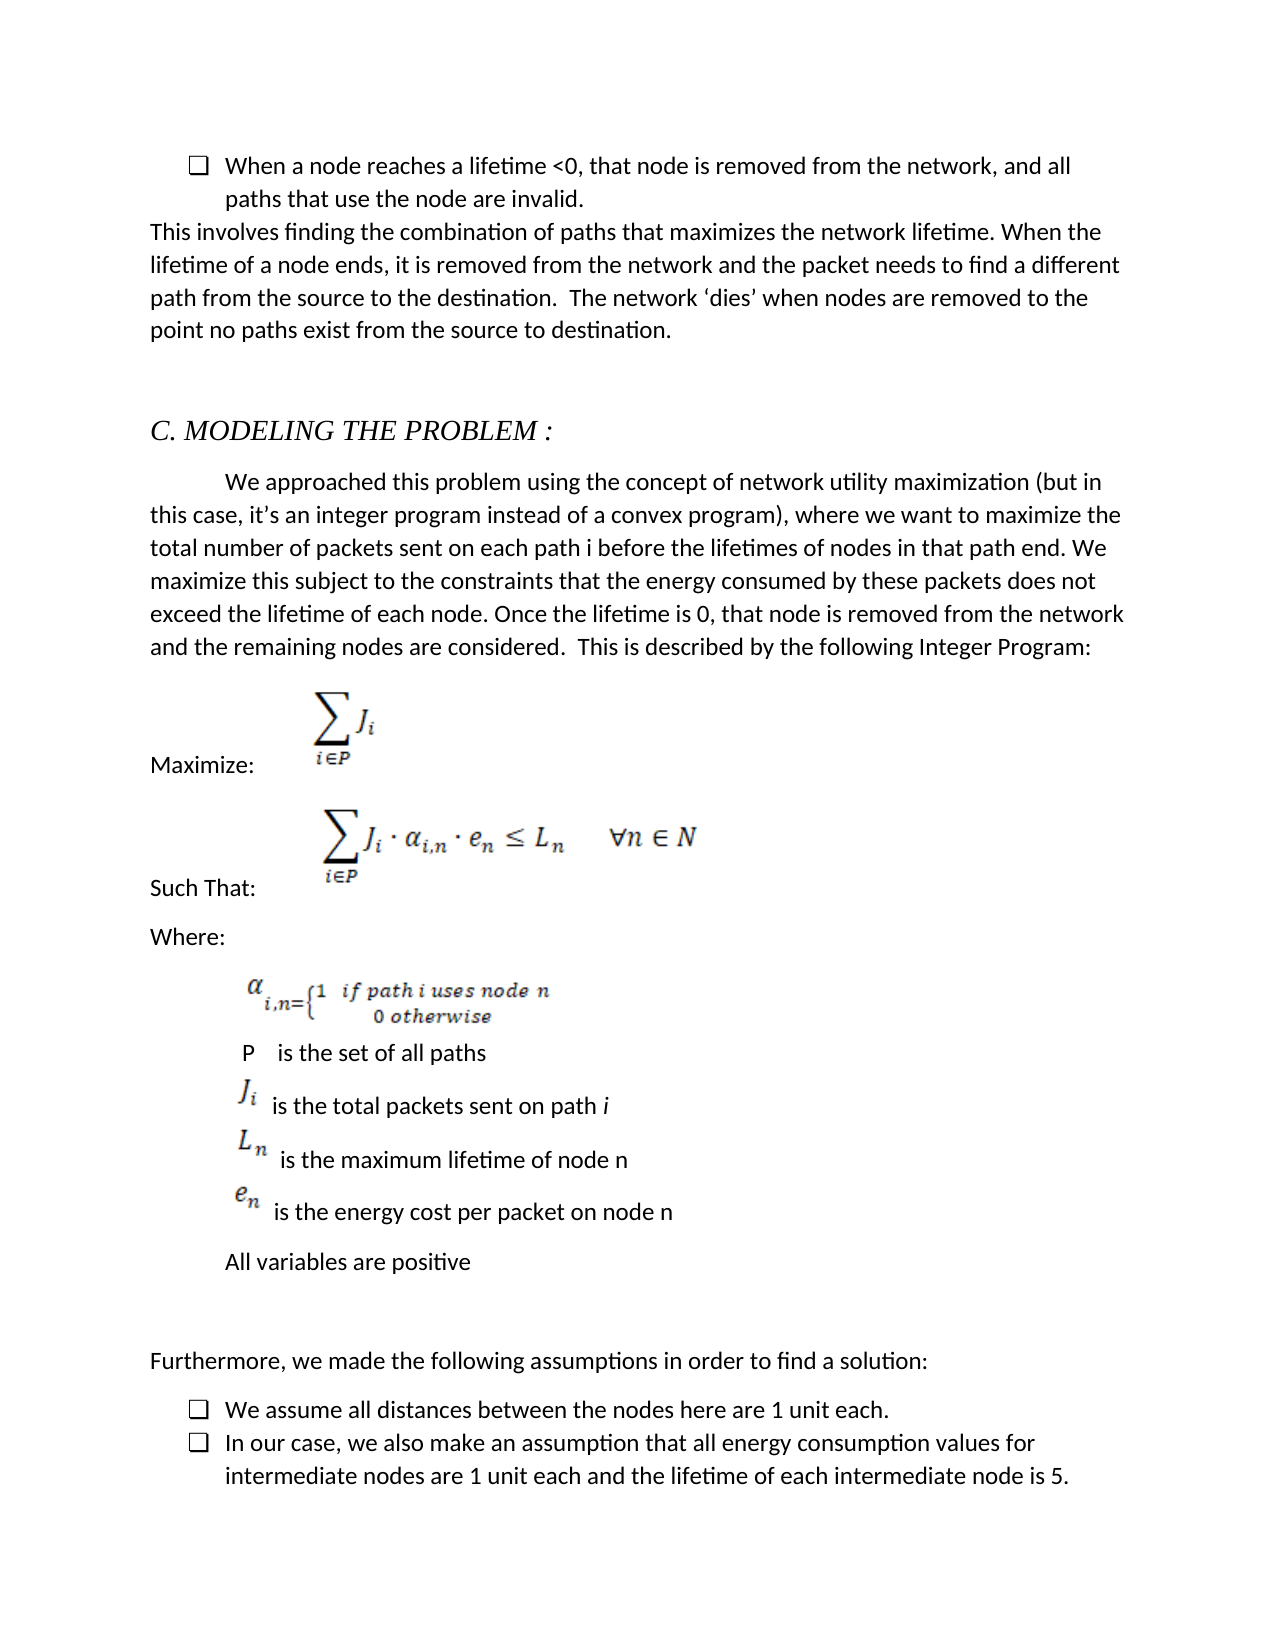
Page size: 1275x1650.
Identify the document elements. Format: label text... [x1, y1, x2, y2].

picture [225, 1122, 280, 1169]
text Maximize: [150, 680, 1125, 780]
list When a node reaches a lifetime <0, that node is removed from the network, and all paths that use the node are invalid. [187, 150, 1125, 213]
text This involves finding the combination of paths that maximizes the network lifetime. When the lifetime of a node ends, it is removed from the network and the packet needs to find a different path from the source to the destination. The network ‘dies’ when nodes are removed to the point no paths exist from the source to destination. [150, 216, 1125, 345]
text All variables are positive [150, 1246, 1125, 1276]
text We approached this problem using the concept of network utility maximization (but in this case, it’s an integer program instead of a convex program), where we want to maximize the total number of packets sent on each path i before the lifetimes of nodes in that path end. We maximize this subject to the constraints that the energy consumed by these packets does not exceed the lifetime of each node. Once the lifetime is 0, that node is removed from the network and the remaining nodes are considered. This is described by the following Integer Program: [150, 466, 1125, 661]
picture [300, 680, 382, 774]
text Furthermore, we made the following assumptions in order to find a solution: [150, 1345, 1125, 1376]
picture [225, 1176, 274, 1221]
text C. MODELING THE PROBLEM : [150, 413, 1125, 447]
text Where: [150, 921, 1125, 952]
list In our case, we also make an assumption that all energy consumption values for intermediate nodes are 1 unit each and the lifetime of each intermediate node is 5. [187, 1427, 1125, 1491]
picture [300, 799, 719, 897]
picture [225, 971, 576, 1036]
list We assume all distances between the nodes here are 1 unit each. [187, 1394, 1125, 1425]
text P is the set of all paths is the total packets sent on path i is the maximum lifetime of node n is the energy cost per packet on node n [150, 971, 1125, 1227]
picture [225, 1070, 272, 1115]
